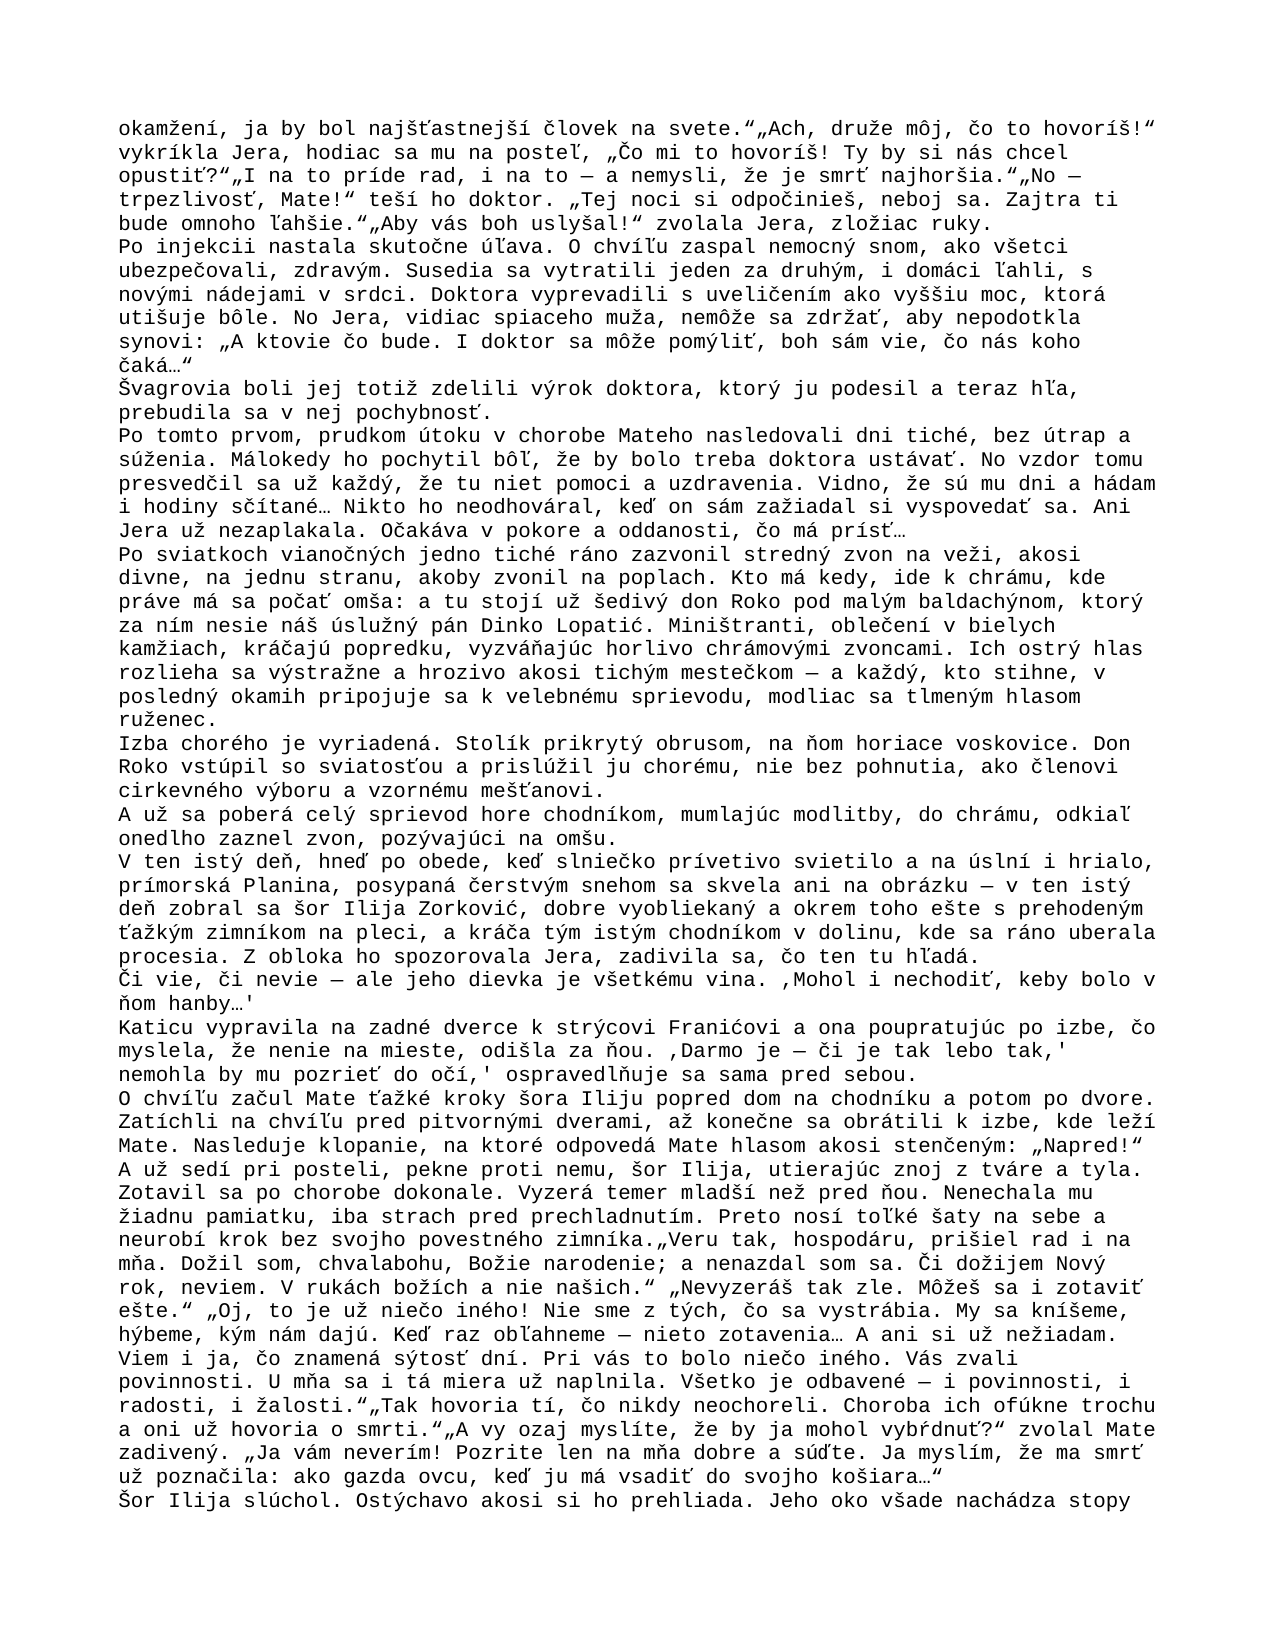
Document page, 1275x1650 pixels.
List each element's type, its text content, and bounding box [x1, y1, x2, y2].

text A už sa poberá celý sprievod hore chodníkom, mumlajúc modlitby, do chrámu, odkiaľ onedlho zaznel zvon, pozývajúci na omšu. [118, 804, 1157, 851]
text Či vie, či nevie — ale jeho dievka je všetkému vina. ,Mohol i nechodiť, keby bolo v ňom hanby…' [118, 969, 1157, 1017]
text A už sedí pri posteli, pekne proti nemu, šor Ilija, utierajúc znoj z tváre a tyla. Zotavil sa po chorobe dokonale. Vyzerá temer mladší než pred ňou. Nenechala mu žiadnu pamiatku, iba strach pred prechladnutím. Preto nosí toľké šaty na sebe a neurobí krok bez svojho povestného zimníka.„Veru tak, hospodáru, prišiel rad i na mňa. Dožil som, chvalabohu, Božie narodenie; a nenazdal som sa. Či dožijem Nový rok, neviem. V rukách božích a nie našich.“ „Nevyzeráš tak zle. Môžeš sa i zotaviť ešte.“ „Oj, to je už niečo iného! Nie sme z tých, čo sa vystrábia. My sa kníšeme, hýbeme, kým nám dajú. Keď raz obľahneme — nieto zotavenia… A ani si už nežiadam. Viem i ja, čo znamená sýtosť dní. Pri vás to bolo niečo iného. Vás zvali povinnosti. U mňa sa i tá miera už naplnila. Všetko je odbavené — i povinnosti, i radosti, i žalosti.“„Tak hovoria tí, čo nikdy neochoreli. Choroba ich ofúkne trochu a oni už hovoria o smrti.“„A vy ozaj myslíte, že by ja mohol vybŕdnuť?“ zvolal Mate zadivený. „Ja vám neverím! Pozrite len na mňa dobre a súďte. Ja myslím, že ma smrť už poznačila: ako gazda ovcu, keď ju má vsadiť do svojho košiara…“ [118, 1158, 1157, 1489]
text Po tomto prvom, prudkom útoku v chorobe Mateho nasledovali dni tiché, bez útrap a súženia. Málokedy ho pochytil bôľ, že by bolo treba doktora ustávať. No vzdor tomu presvedčil sa už každý, že tu niet pomoci a uzdravenia. Vidno, že sú mu dni a hádam i hodiny sčítané… Nikto ho neodhováral, keď on sám zažiadal si vyspovedať sa. Ani Jera už nezaplakala. Očakáva v pokore a oddanosti, čo má prísť… [118, 426, 1157, 544]
text V ten istý deň, hneď po obede, keď slniečko prívetivo svietilo a na úslní i hrialo, prímorská Planina, posypaná čerstvým snehom sa skvela ani na obrázku — v ten istý deň zobral sa šor Ilija Zorković, dobre vyobliekaný a okrem toho ešte s prehodeným ťažkým zimníkom na pleci, a kráča tým istým chodníkom v dolinu, kde sa ráno uberala procesia. Z obloka ho spozorovala Jera, zadivila sa, čo ten tu hľadá. [118, 851, 1157, 969]
text Katicu vypravila na zadné dverce k strýcovi Franićovi a ona poupratujúc po izbe, čo myslela, že nenie na mieste, odišla za ňou. ,Darmo je — či je tak lebo tak,' nemohla by mu pozrieť do očí,' ospravedlňuje sa sama pred sebou. [118, 1017, 1157, 1088]
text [118, 118, 1157, 236]
text Po injekcii nastala skutočne úľava. O chvíľu zaspal nemocný snom, ako všetci ubezpečovali, zdravým. Susedia sa vytratili jeden za druhým, i domáci ľahli, s novými nádejami v srdci. Doktora vyprevadili s uveličením ako vyššiu moc, ktorá utišuje bôle. No Jera, vidiac spiaceho muža, nemôže sa zdržať, aby nepodotkla synovi: „A ktovie čo bude. I doktor sa môže pomýliť, boh sám vie, čo nás koho čaká…“ [118, 236, 1157, 378]
text Izba chorého je vyriadená. Stolík prikrytý obrusom, na ňom horiace voskovice. Don Roko vstúpil so sviatosťou a prislúžil ju chorému, nie bez pohnutia, ako členovi cirkevného výboru a vzornému mešťanovi. [118, 733, 1157, 804]
text Švagrovia boli jej totiž zdelili výrok doktora, ktorý ju podesil a teraz hľa, prebudila sa v nej pochybnosť. [118, 378, 1157, 426]
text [118, 1489, 1157, 1513]
text O chvíľu začul Mate ťažké kroky šora Iliju popred dom na chodníku a potom po dvore. Zatíchli na chvíľu pred pitvornými dverami, až konečne sa obrátili k izbe, kde leží Mate. Nasleduje klopanie, na ktoré odpovedá Mate hlasom akosi stenčeným: „Napred!“ [118, 1088, 1157, 1158]
text Po sviatkoch vianočných jedno tiché ráno zazvonil stredný zvon na veži, akosi divne, na jednu stranu, akoby zvonil na poplach. Kto má kedy, ide k chrámu, kde práve má sa počať omša: a tu stojí už šedivý don Roko pod malým baldachýnom, ktorý za ním nesie náš úslužný pán Dinko Lopatić. Miništranti, oblečení v bielych kamžiach, kráčajú popredku, vyzváňajúc horlivo chrámovými zvoncami. Ich ostrý hlas rozlieha sa výstražne a hrozivo akosi tichým mestečkom — a každý, kto stihne, v posledný okamih pripojuje sa k velebnému sprievodu, modliac sa tlmeným hlasom ruženec. [118, 544, 1157, 733]
